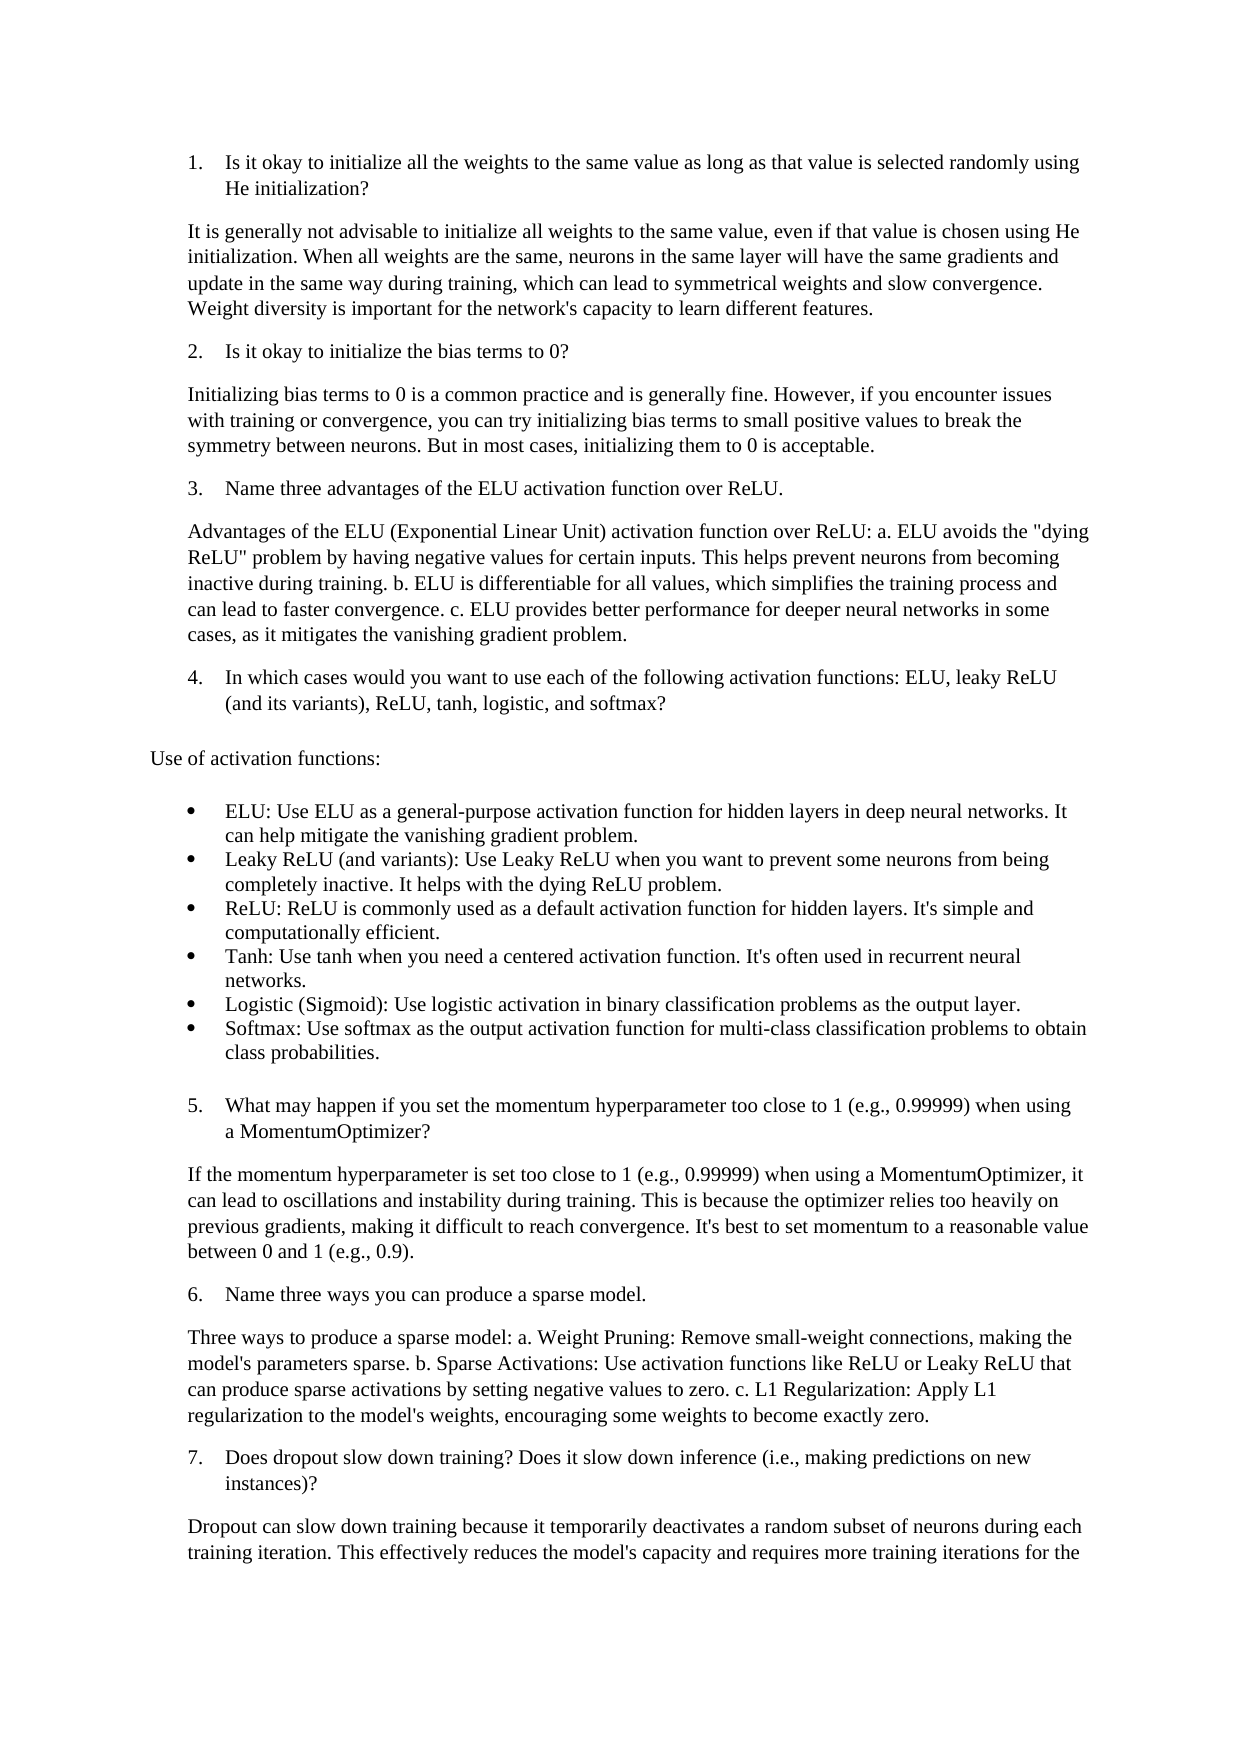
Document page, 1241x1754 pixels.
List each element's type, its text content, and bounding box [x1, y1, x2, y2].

list ReLU: ReLU is commonly used as a default activation function for hidden layers. It's simple and computationally efficient. [187, 896, 1090, 944]
list In which cases would you want to use each of the following activation functions: ELU, leaky ReLU (and its variants), ReLU, tanh, logistic, and softmax? [187, 665, 1090, 715]
list Tanh: Use tanh when you need a centered activation function. It's often used in recurrent neural networks. [187, 944, 1090, 992]
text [187, 1514, 1090, 1564]
list Is it okay to initialize all the weights to the same value as long as that value is selected randomly using He initialization? [187, 150, 1090, 200]
text Advantages of the ELU (Exponential Linear Unit) activation function over ReLU: a. ELU avoids the "dying ReLU" problem by having negative values for certain inputs. This helps prevent neurons from becoming inactive during training. b. ELU is differentiable for all values, which simplifies the training process and can lead to faster convergence. c. ELU provides better performance for deeper neural networks in some cases, as it mitigates the vanishing gradient problem. [187, 519, 1090, 646]
list Is it okay to initialize the bias terms to 0? [187, 339, 1090, 363]
list Logistic (Sigmoid): Use logistic activation in binary classification problems as the output layer. [187, 992, 1090, 1016]
list Leaky ReLU (and variants): Use Leaky ReLU when you want to prevent some neurons from being completely inactive. It helps with the dying ReLU problem. [187, 847, 1090, 896]
list Does dropout slow down training? Does it slow down inference (i.e., making predictions on new instances)? [187, 1445, 1090, 1495]
text Use of activation functions: [150, 746, 1090, 770]
text If the momentum hyperparameter is set too close to 1 (e.g., 0.99999) when using a MomentumOptimizer, it can lead to oscillations and instability during training. This is because the optimizer relies too heavily on previous gradients, making it difficult to reach convergence. It's best to set momentum to a reasonable value between 0 and 1 (e.g., 0.9). [187, 1162, 1090, 1263]
list Name three ways you can produce a sparse model. [187, 1282, 1090, 1306]
list What may happen if you set the momentum hyperparameter too close to 1 (e.g., 0.99999) when using a MomentumOptimizer? [187, 1093, 1090, 1143]
list Softmax: Use softmax as the output activation function for multi-class classification problems to obtain class probabilities. [187, 1016, 1090, 1064]
text Initializing bias terms to 0 is a common practice and is generally fine. However, if you encounter issues with training or convergence, you can try initializing bias terms to small positive values to break the symmetry between neurons. But in most cases, initializing them to 0 is acceptable. [187, 382, 1090, 457]
list ELU: Use ELU as a general-purpose activation function for hidden layers in deep neural networks. It can help mitigate the vanishing gradient problem. [187, 799, 1090, 847]
text Three ways to produce a sparse model: a. Weight Pruning: Remove small-weight connections, making the model's parameters sparse. b. Sparse Activations: Use activation functions like ReLU or Leaky ReLU that can produce sparse activations by setting negative values to zero. c. L1 Regularization: Apply L1 regularization to the model's weights, encouraging some weights to become exactly zero. [187, 1325, 1090, 1427]
text It is generally not advisable to initialize all weights to the same value, even if that value is chosen using He initialization. When all weights are the same, neurons in the same layer will have the same gradients and update in the same way during training, which can lead to symmetrical weights and slow convergence. Weight diversity is important for the network's capacity to learn different features. [187, 218, 1090, 320]
list Name three advantages of the ELU activation function over ReLU. [187, 476, 1090, 500]
